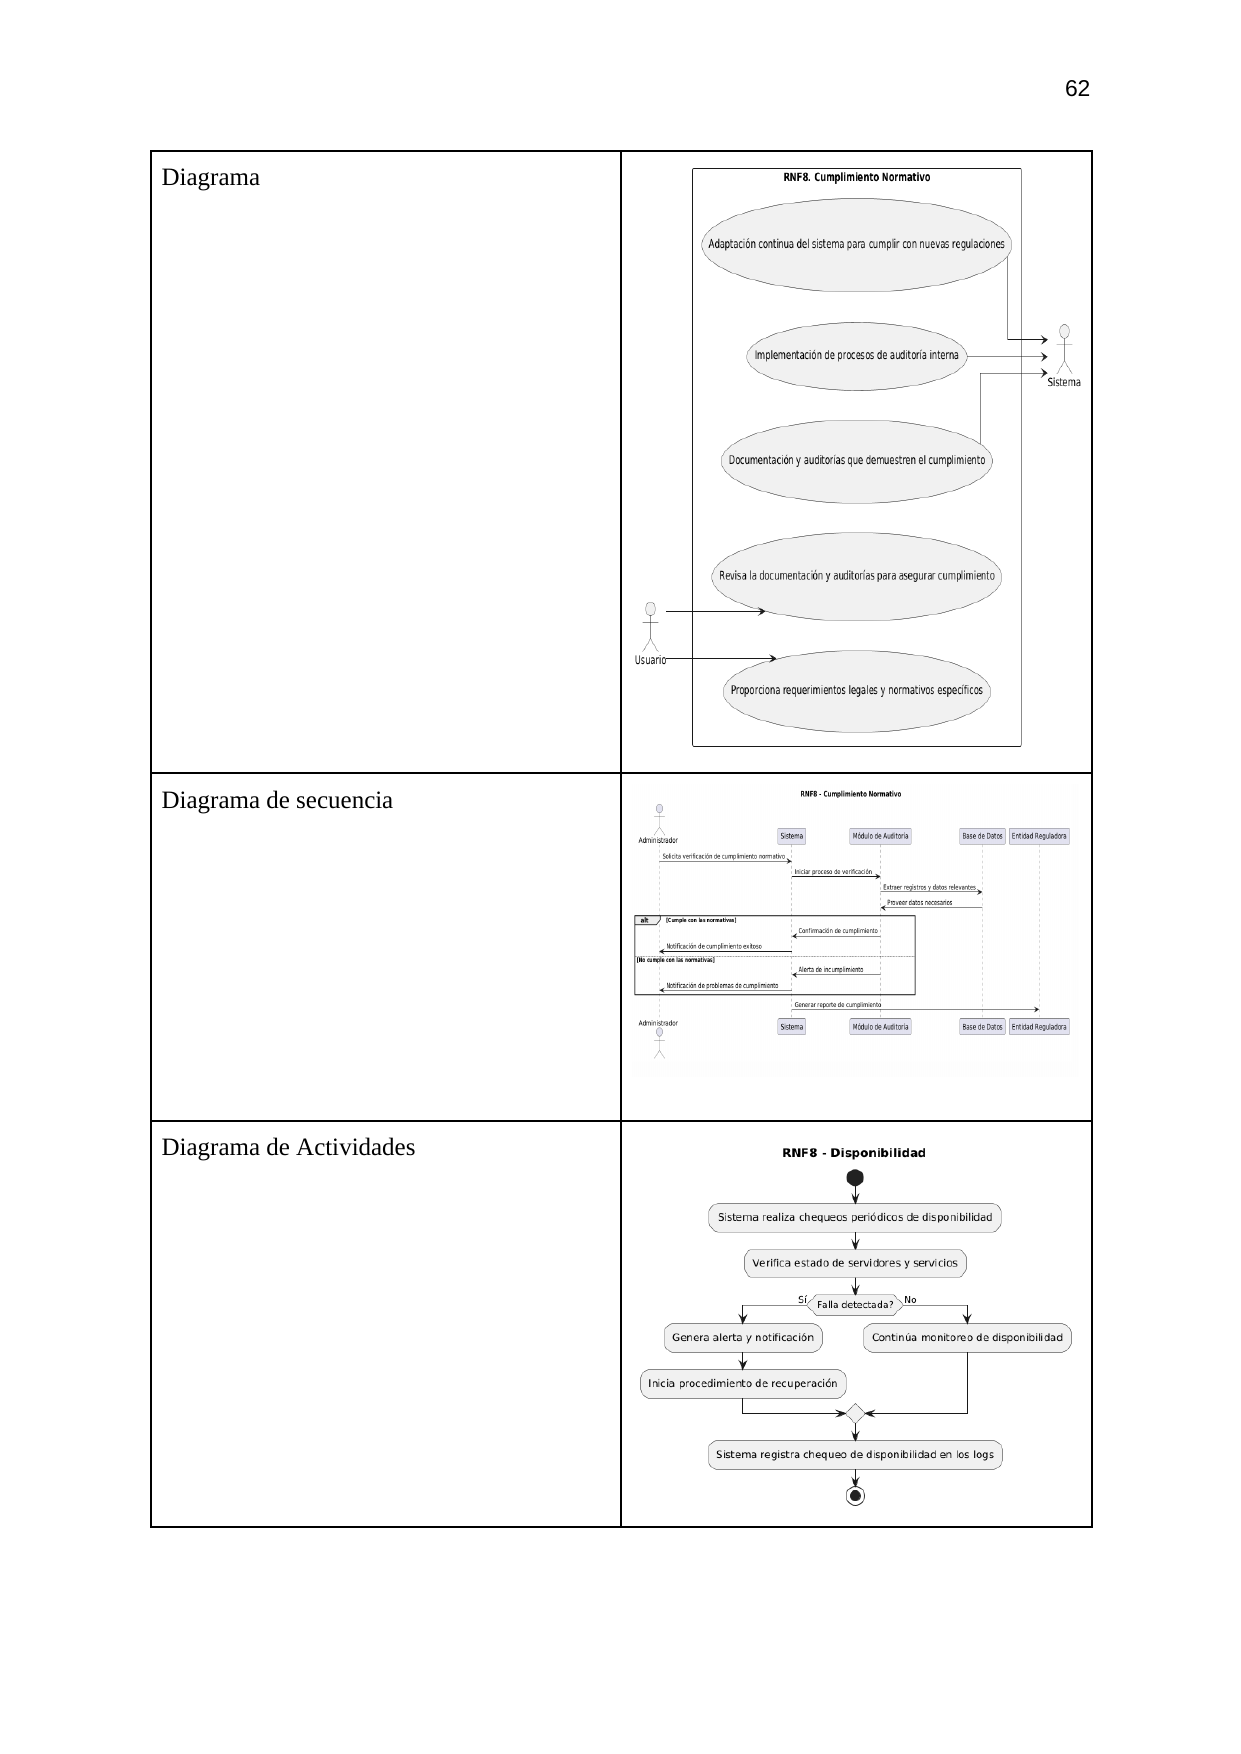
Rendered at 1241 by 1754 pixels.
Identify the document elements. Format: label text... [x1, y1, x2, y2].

table_cell [622, 774, 1091, 1120]
picture [631, 162, 1084, 750]
table_cell [622, 152, 1091, 772]
picture [631, 1132, 1079, 1512]
table_cell Diagrama de Actividades [152, 1122, 620, 1526]
picture [631, 784, 1079, 1077]
table_cell [622, 1122, 1091, 1526]
table_cell Diagrama [152, 152, 620, 772]
table_cell Diagrama de secuencia [152, 774, 620, 1120]
